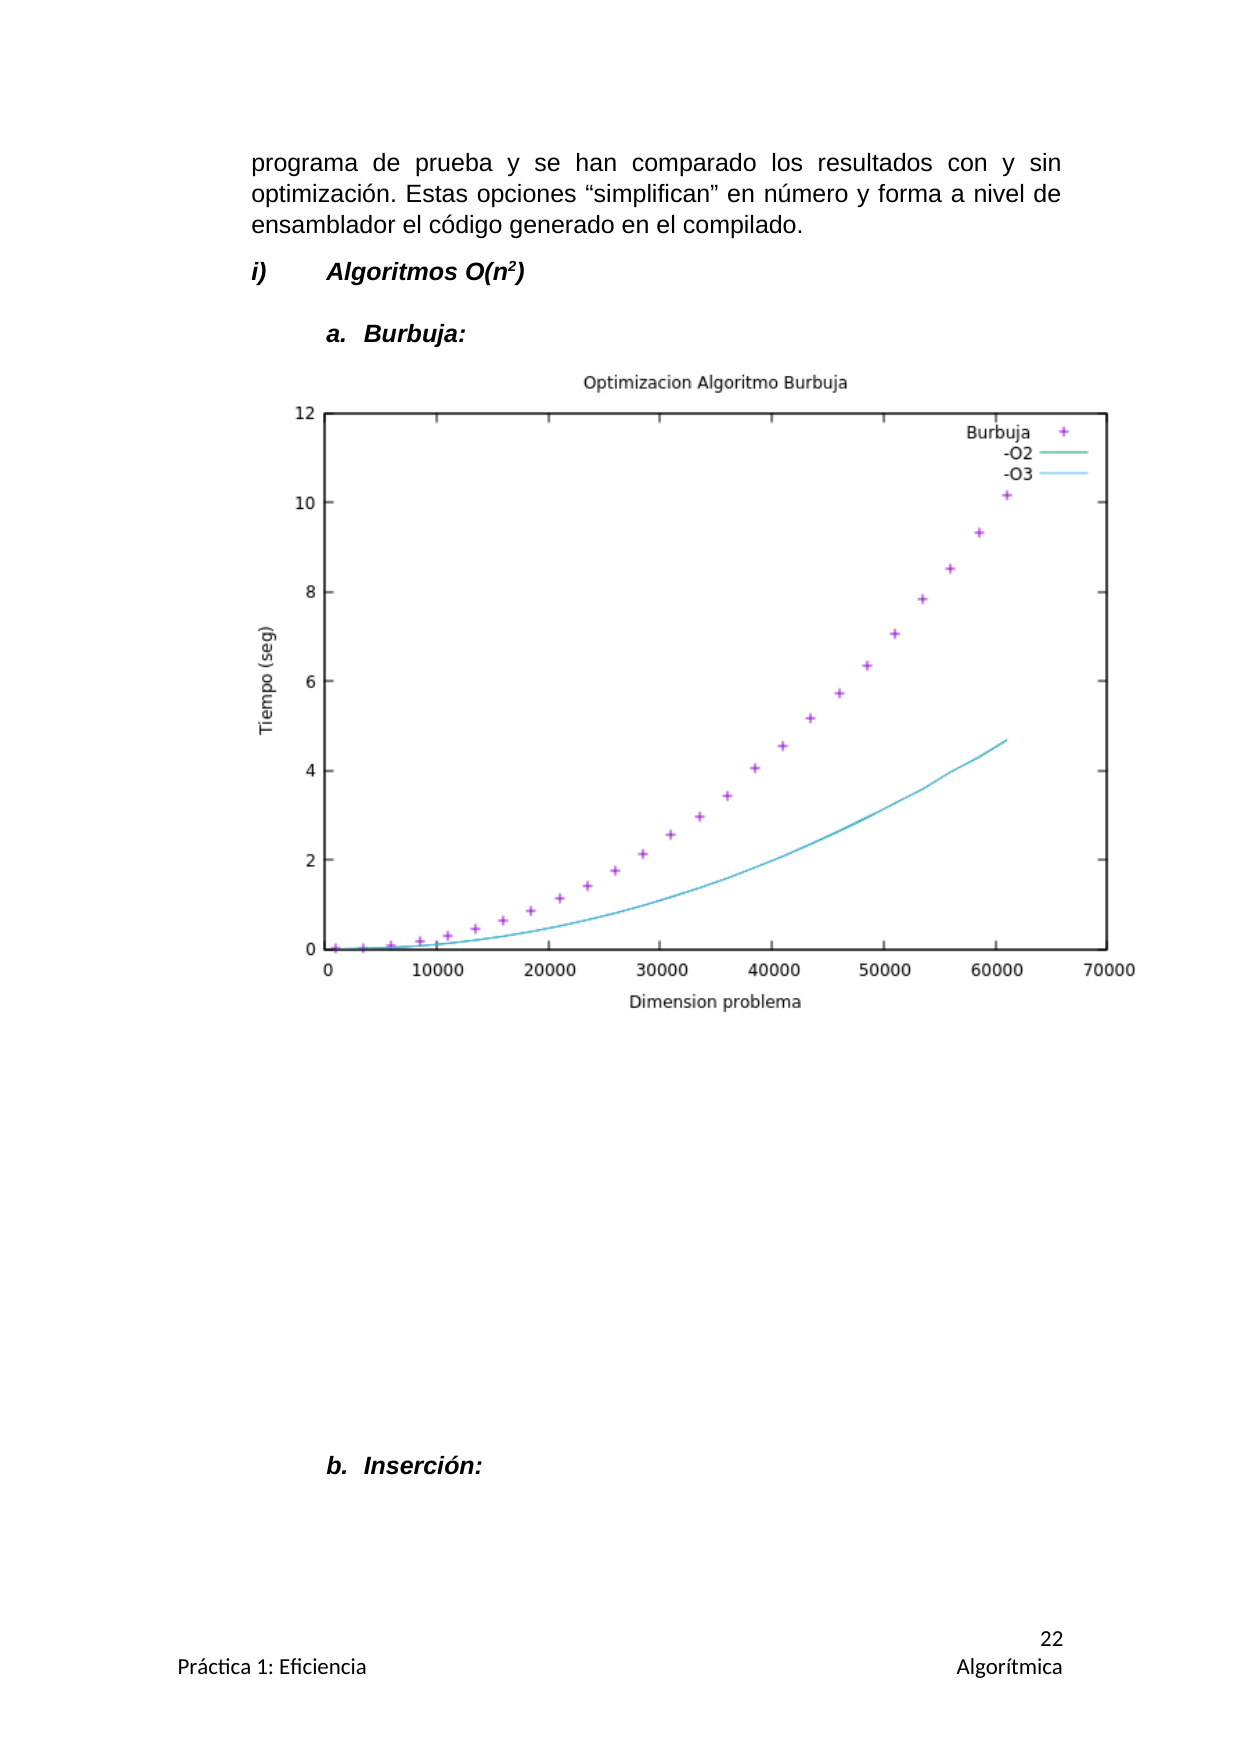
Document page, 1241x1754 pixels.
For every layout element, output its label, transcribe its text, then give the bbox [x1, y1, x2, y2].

list Burbuja: [326, 319, 1063, 348]
list Inserción: [326, 1451, 1063, 1480]
picture [250, 350, 1136, 1015]
list Algoritmos O(n2) [251, 257, 1063, 286]
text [251, 148, 1063, 238]
